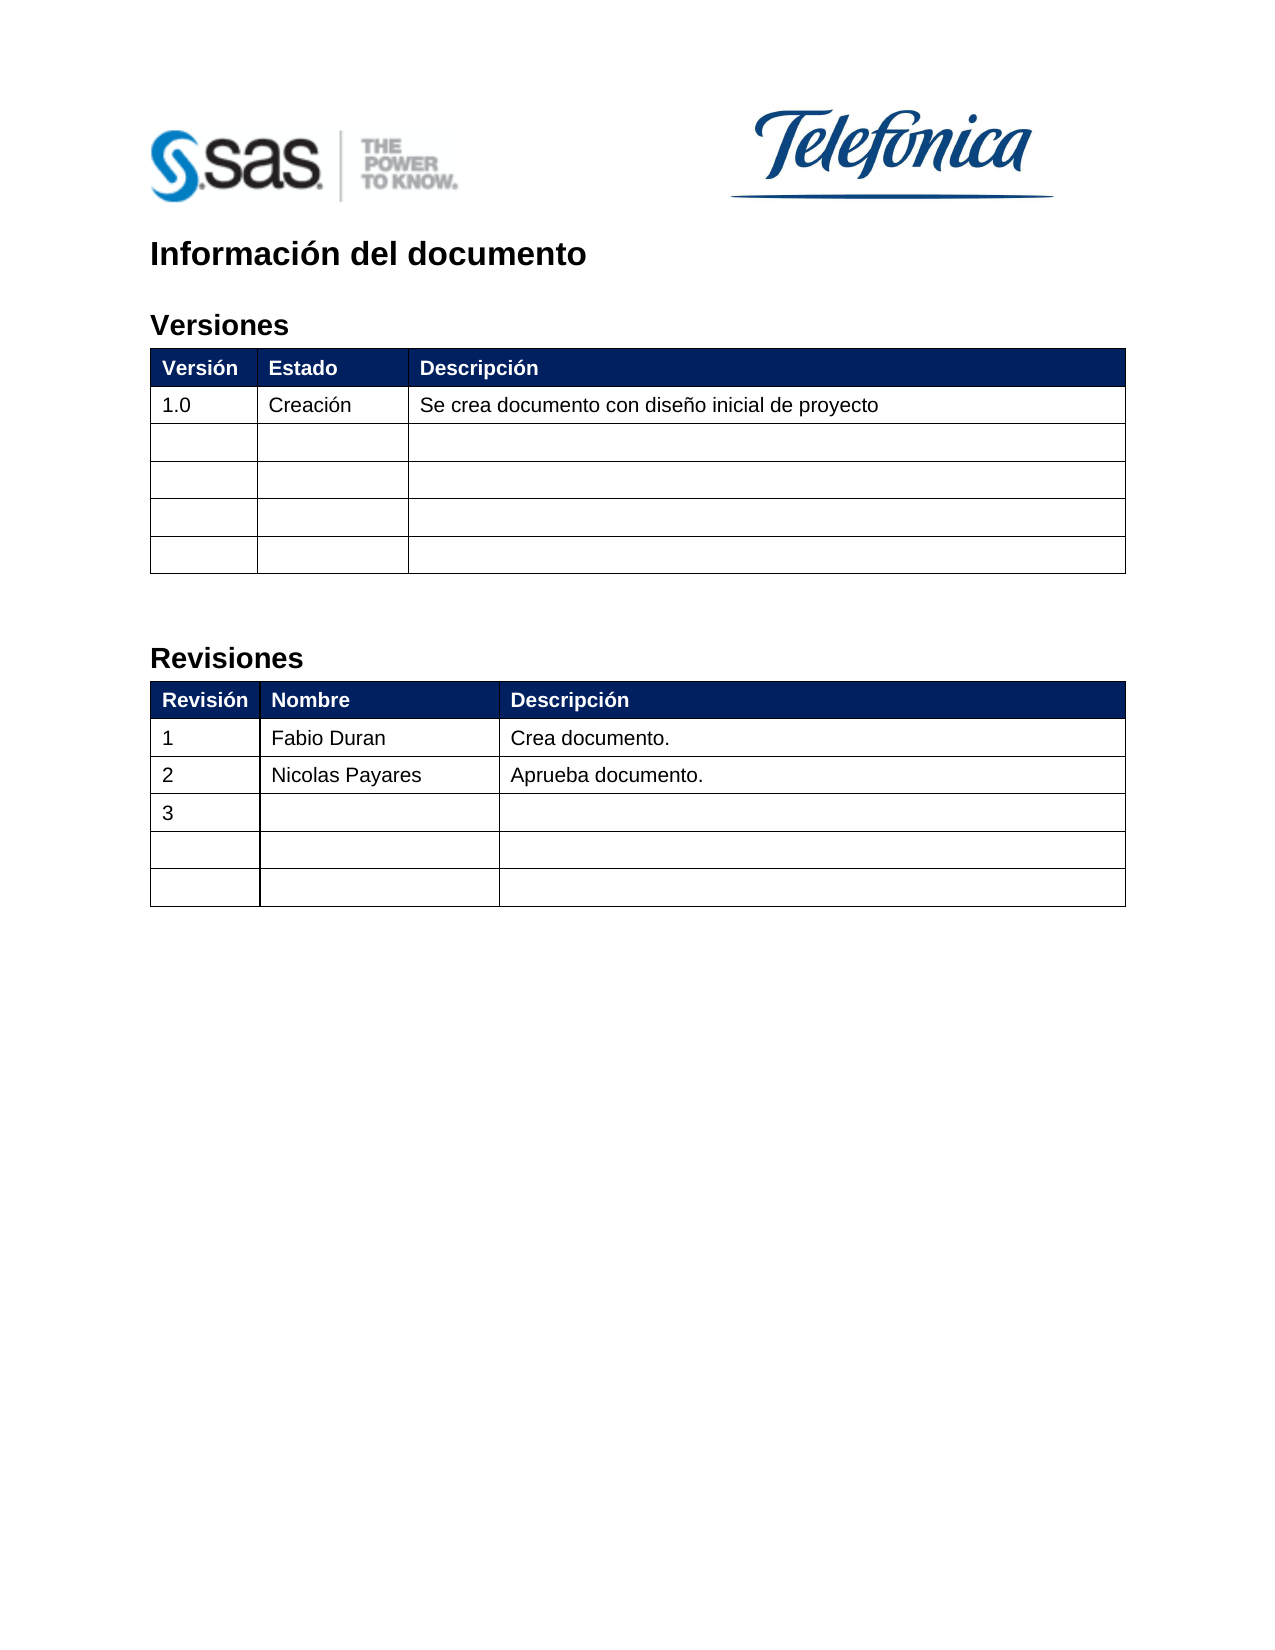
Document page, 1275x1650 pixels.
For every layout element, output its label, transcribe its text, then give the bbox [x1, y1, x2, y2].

table_cell [151, 462, 257, 498]
table_cell [500, 794, 1125, 831]
picture [150, 130, 459, 204]
table_cell [258, 424, 408, 461]
table_cell 3 [151, 794, 259, 831]
table_cell Aprueba documento. [500, 757, 1125, 793]
table_header Revisión [151, 682, 259, 718]
table_cell [258, 499, 408, 536]
table_cell [409, 424, 1125, 461]
table_cell Crea documento. [500, 719, 1125, 756]
table_cell 1.0 [151, 387, 257, 423]
table_cell Se crea documento con diseño inicial de proyecto [409, 387, 1125, 423]
text Revisiones [150, 641, 1125, 674]
table_header Descripción [500, 682, 1125, 718]
table_cell [409, 499, 1125, 536]
table_cell [151, 537, 257, 573]
table_cell [261, 794, 499, 831]
table_cell Fabio Duran [261, 719, 499, 756]
text Versiones [150, 308, 1125, 342]
table_cell [261, 832, 499, 868]
table_cell [258, 537, 408, 573]
table_cell [151, 424, 257, 461]
table_cell [258, 462, 408, 498]
table_header Nombre [261, 682, 499, 718]
table_cell Creación [258, 387, 408, 423]
table_cell [151, 832, 259, 868]
text Información del documento [150, 233, 1125, 272]
table_cell [500, 869, 1125, 906]
table_cell 2 [151, 757, 259, 793]
table_cell [500, 832, 1125, 868]
table_header Descripción [409, 349, 1125, 386]
table_cell [151, 499, 257, 536]
table_cell 1 [151, 719, 259, 756]
table_cell [151, 869, 259, 906]
picture [730, 73, 1054, 204]
table_header Versión [151, 349, 257, 386]
table_cell [261, 869, 499, 906]
table_cell [409, 537, 1125, 573]
table_cell Nicolas Payares [261, 757, 499, 793]
table_cell [409, 462, 1125, 498]
table_header Estado [258, 349, 408, 386]
